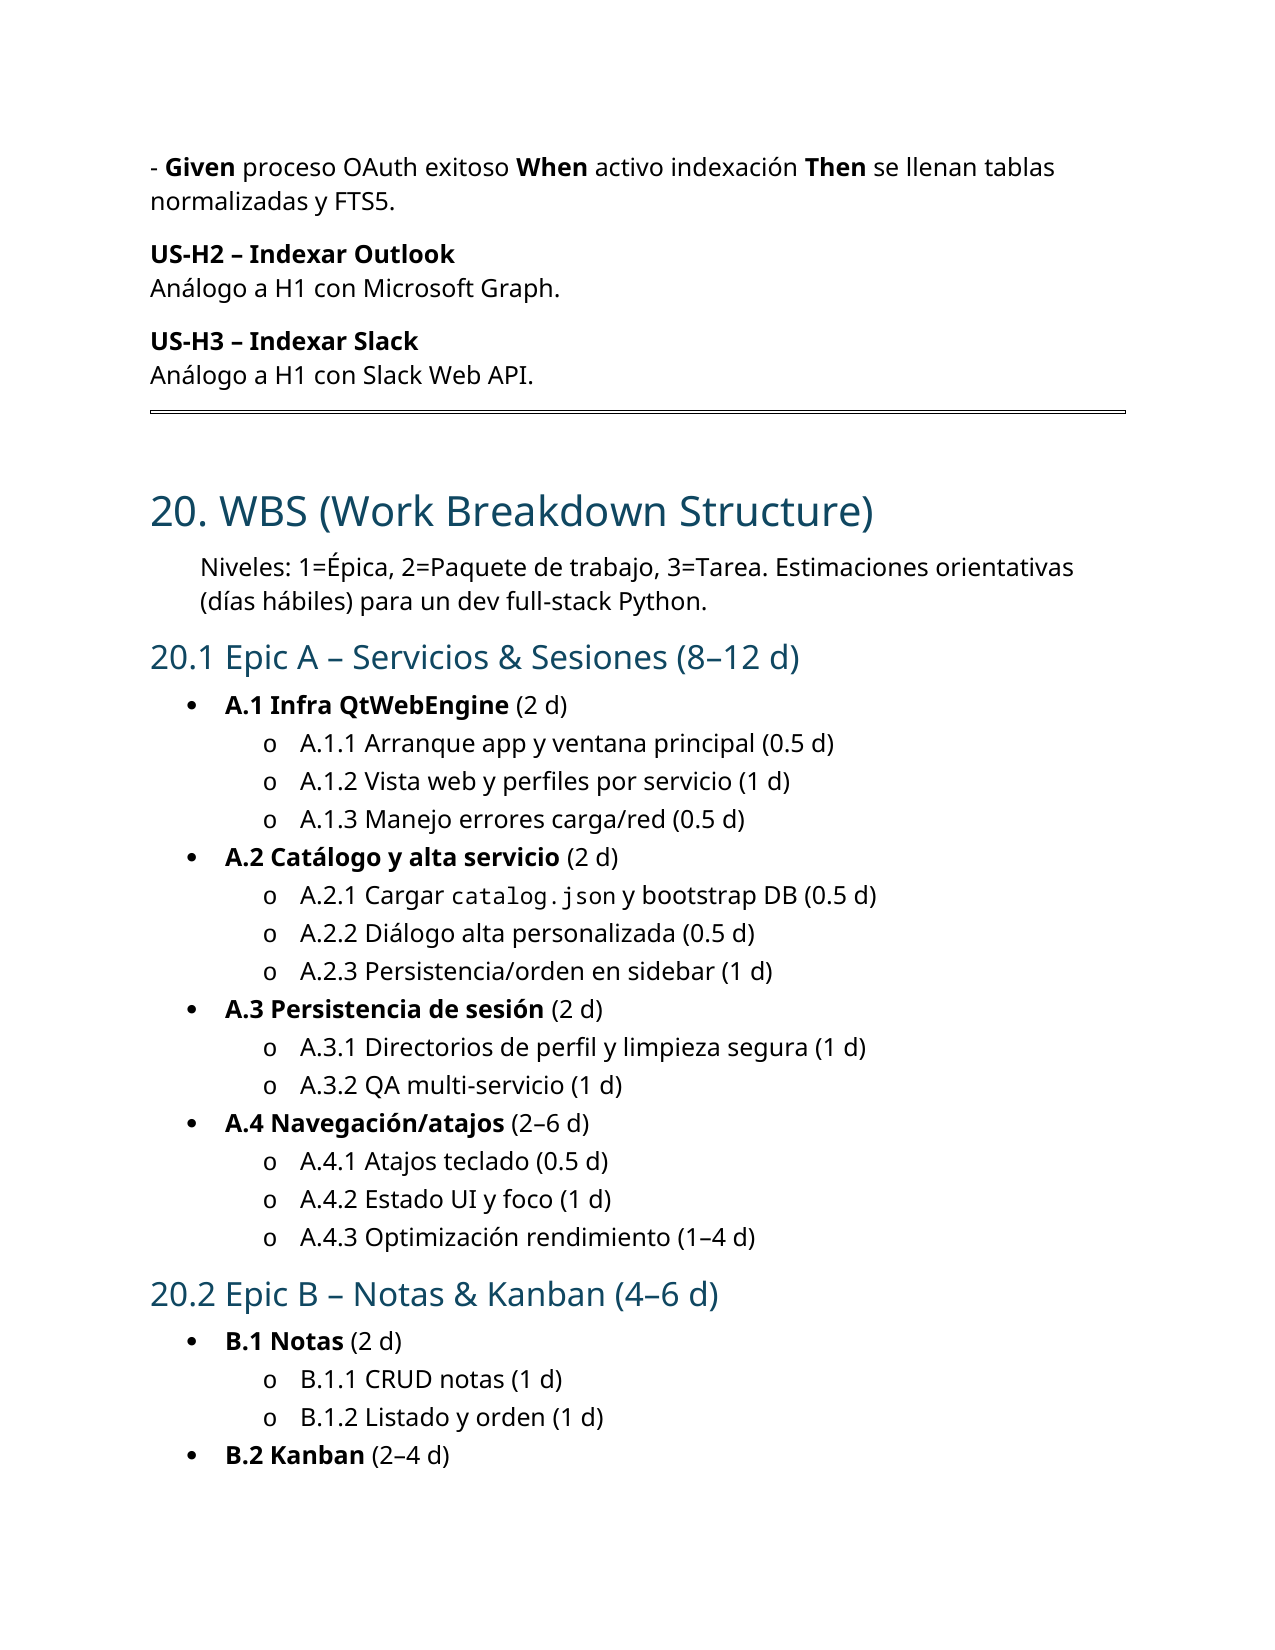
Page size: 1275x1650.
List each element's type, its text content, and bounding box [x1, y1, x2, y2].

list A.4 Navegación/atajos (2–6 d) [187, 1106, 1125, 1139]
list A.3.1 Directorios de perfil y limpieza segura (1 d) [262, 1029, 1125, 1064]
list A.2.3 Persistencia/orden en sidebar (1 d) [262, 954, 1125, 988]
list A.1.1 Arranque app y ventana principal (0.5 d) [262, 726, 1125, 760]
list A.2.1 Cargar catalog.json y bootstrap DB (0.5 d) [262, 878, 1125, 912]
list A.1.2 Vista web y perfiles por servicio (1 d) [262, 764, 1125, 798]
list A.4.2 Estado UI y foco (1 d) [262, 1181, 1125, 1216]
text Niveles: 1=Épica, 2=Paquete de trabajo, 3=Tarea. Estimaciones orientativas (días hábiles) para un dev full‑stack Python. [200, 549, 1075, 617]
list B.2 Kanban (2–4 d) [187, 1438, 1125, 1472]
list B.1.2 Listado y orden (1 d) [262, 1400, 1125, 1434]
subtitle 20.1 Epic A – Servicios & Sesiones (8–12 d) [150, 634, 1125, 679]
list A.3 Persistencia de sesión (2 d) [187, 992, 1125, 1026]
text US-H3 – Indexar Slack Análogo a H1 con Slack Web API. [150, 324, 1125, 392]
list A.4.1 Atajos teclado (0.5 d) [262, 1143, 1125, 1178]
list A.1 Infra QtWebEngine (2 d) [187, 688, 1125, 722]
list A.2 Catálogo y alta servicio (2 d) [187, 840, 1125, 874]
list A.4.3 Optimización rendimiento (1–4 d) [262, 1219, 1125, 1254]
list A.3.2 QA multi‑servicio (1 d) [262, 1067, 1125, 1102]
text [150, 150, 1125, 218]
list B.1 Notas (2 d) [187, 1324, 1125, 1358]
subtitle 20.2 Epic B – Notas & Kanban (4–6 d) [150, 1270, 1125, 1316]
list A.1.3 Manejo errores carga/red (0.5 d) [262, 802, 1125, 836]
subtitle 20. WBS (Work Breakdown Structure) [150, 482, 1125, 539]
list B.1.1 CRUD notas (1 d) [262, 1362, 1125, 1396]
text US-H2 – Indexar Outlook Análogo a H1 con Microsoft Graph. [150, 237, 1125, 305]
list A.2.2 Diálogo alta personalizada (0.5 d) [262, 916, 1125, 950]
